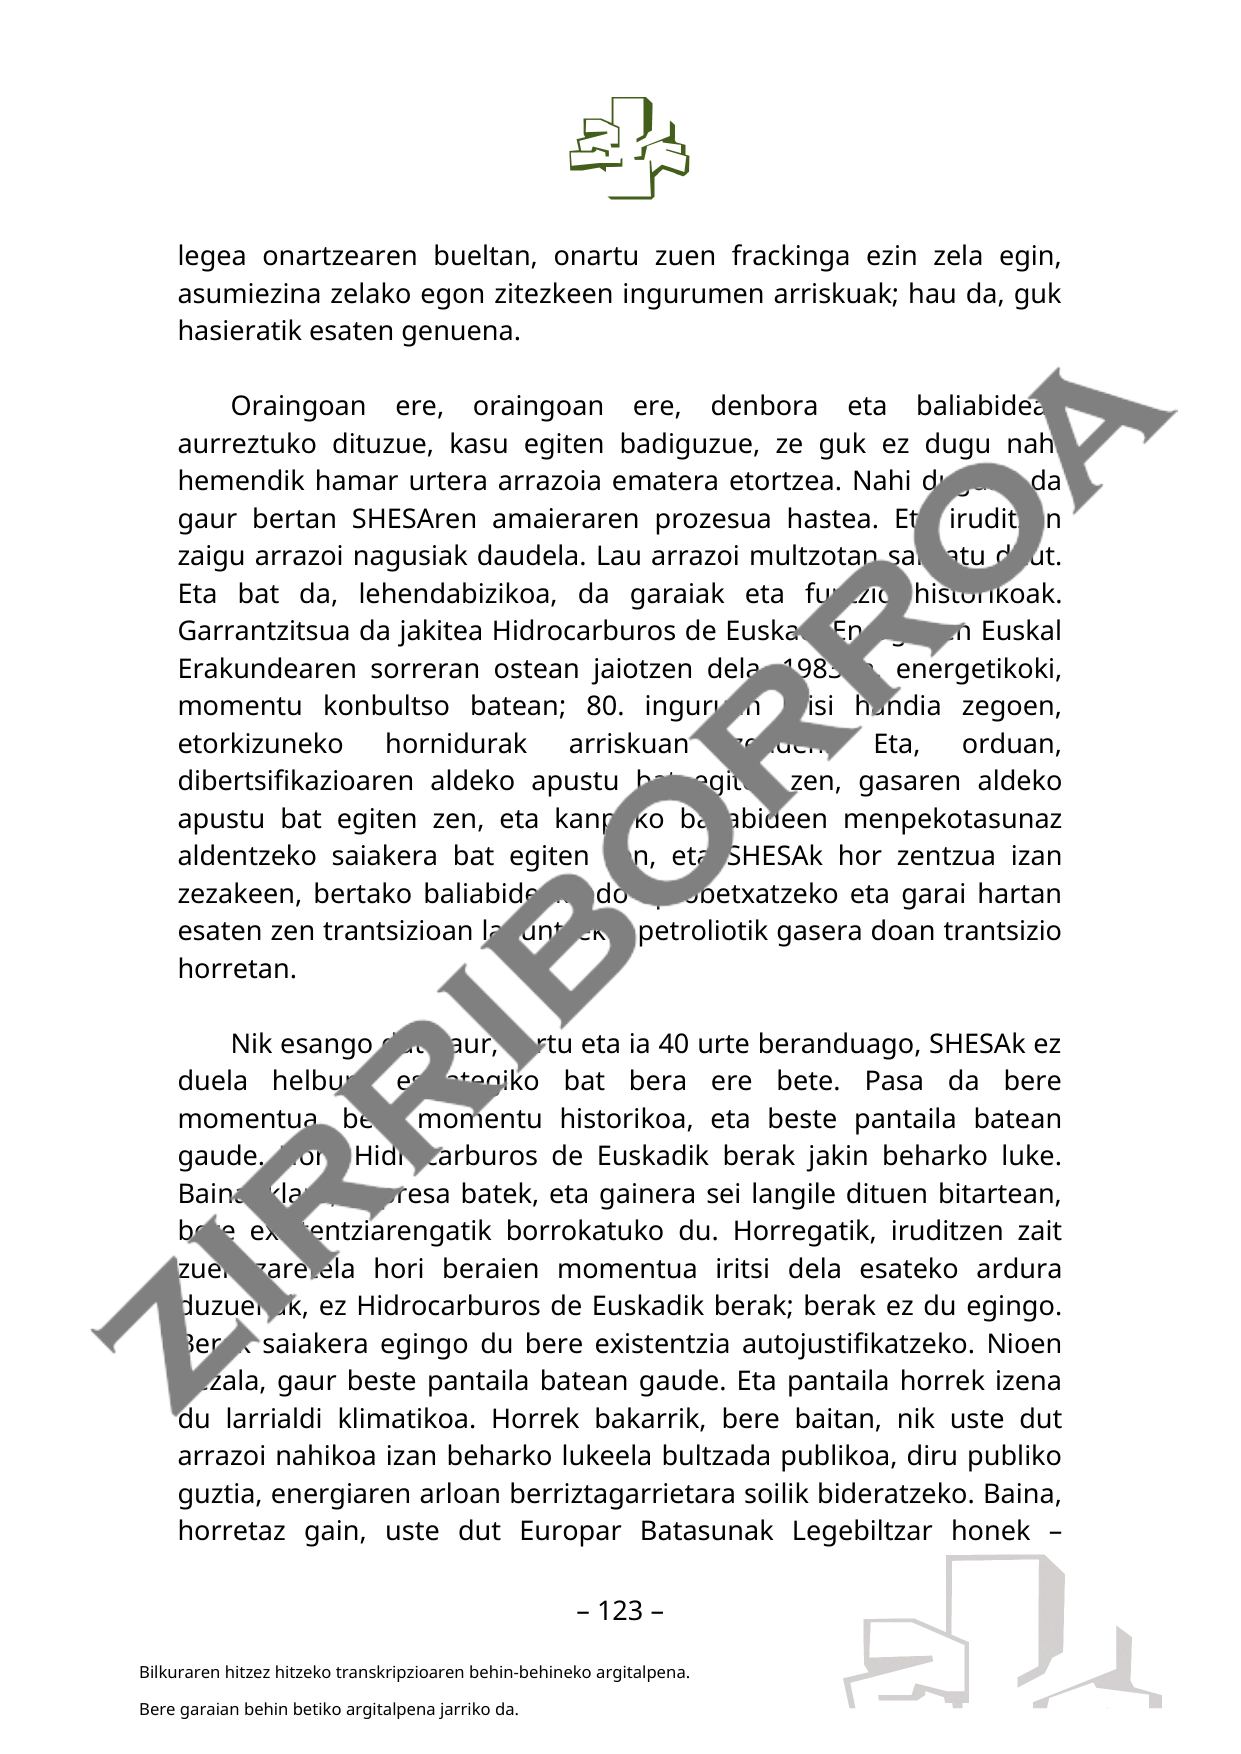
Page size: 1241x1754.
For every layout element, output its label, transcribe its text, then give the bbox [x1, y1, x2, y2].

text Oraingoan ere, oraingoan ere, denbora eta baliabideak aurreztuko dituzue, kasu egiten badiguzue, ze guk ez dugu nahi hemendik hamar urtera arrazoia ematera etortzea. Nahi duguna da gaur bertan SHESAren amaieraren prozesua hastea. Eta iruditzen zaigu arrazoi nagusiak daudela. Lau arrazoi multzotan sailkatu ditut. Eta bat da, lehendabizikoa, da garaiak eta funtzio historikoak. Garrantzitsua da jakitea Hidrocarburos de Euskadi Energiaren Euskal Erakundearen sorreran ostean jaiotzen dela, 1983an, energetikoki, momentu konbultso batean; 80. inguruan krisi handia zegoen, etorkizuneko hornidurak arriskuan zeuden. Eta, orduan, dibertsifikazioaren aldeko apustu bat egiten zen, gasaren aldeko apustu bat egiten zen, eta kanpoko baliabideen menpekotasunaz aldentzeko saiakera bat egiten zen, eta SHESAk hor zentzua izan zezakeen, bertako baliabideak edo aprobetxatzeko eta garai hartan esaten zen trantsizioan laguntzeko; petroliotik gasera doan trantsizio horretan. [177, 386, 1063, 986]
picture [540, 74, 718, 223]
picture [797, 1491, 1169, 1710]
